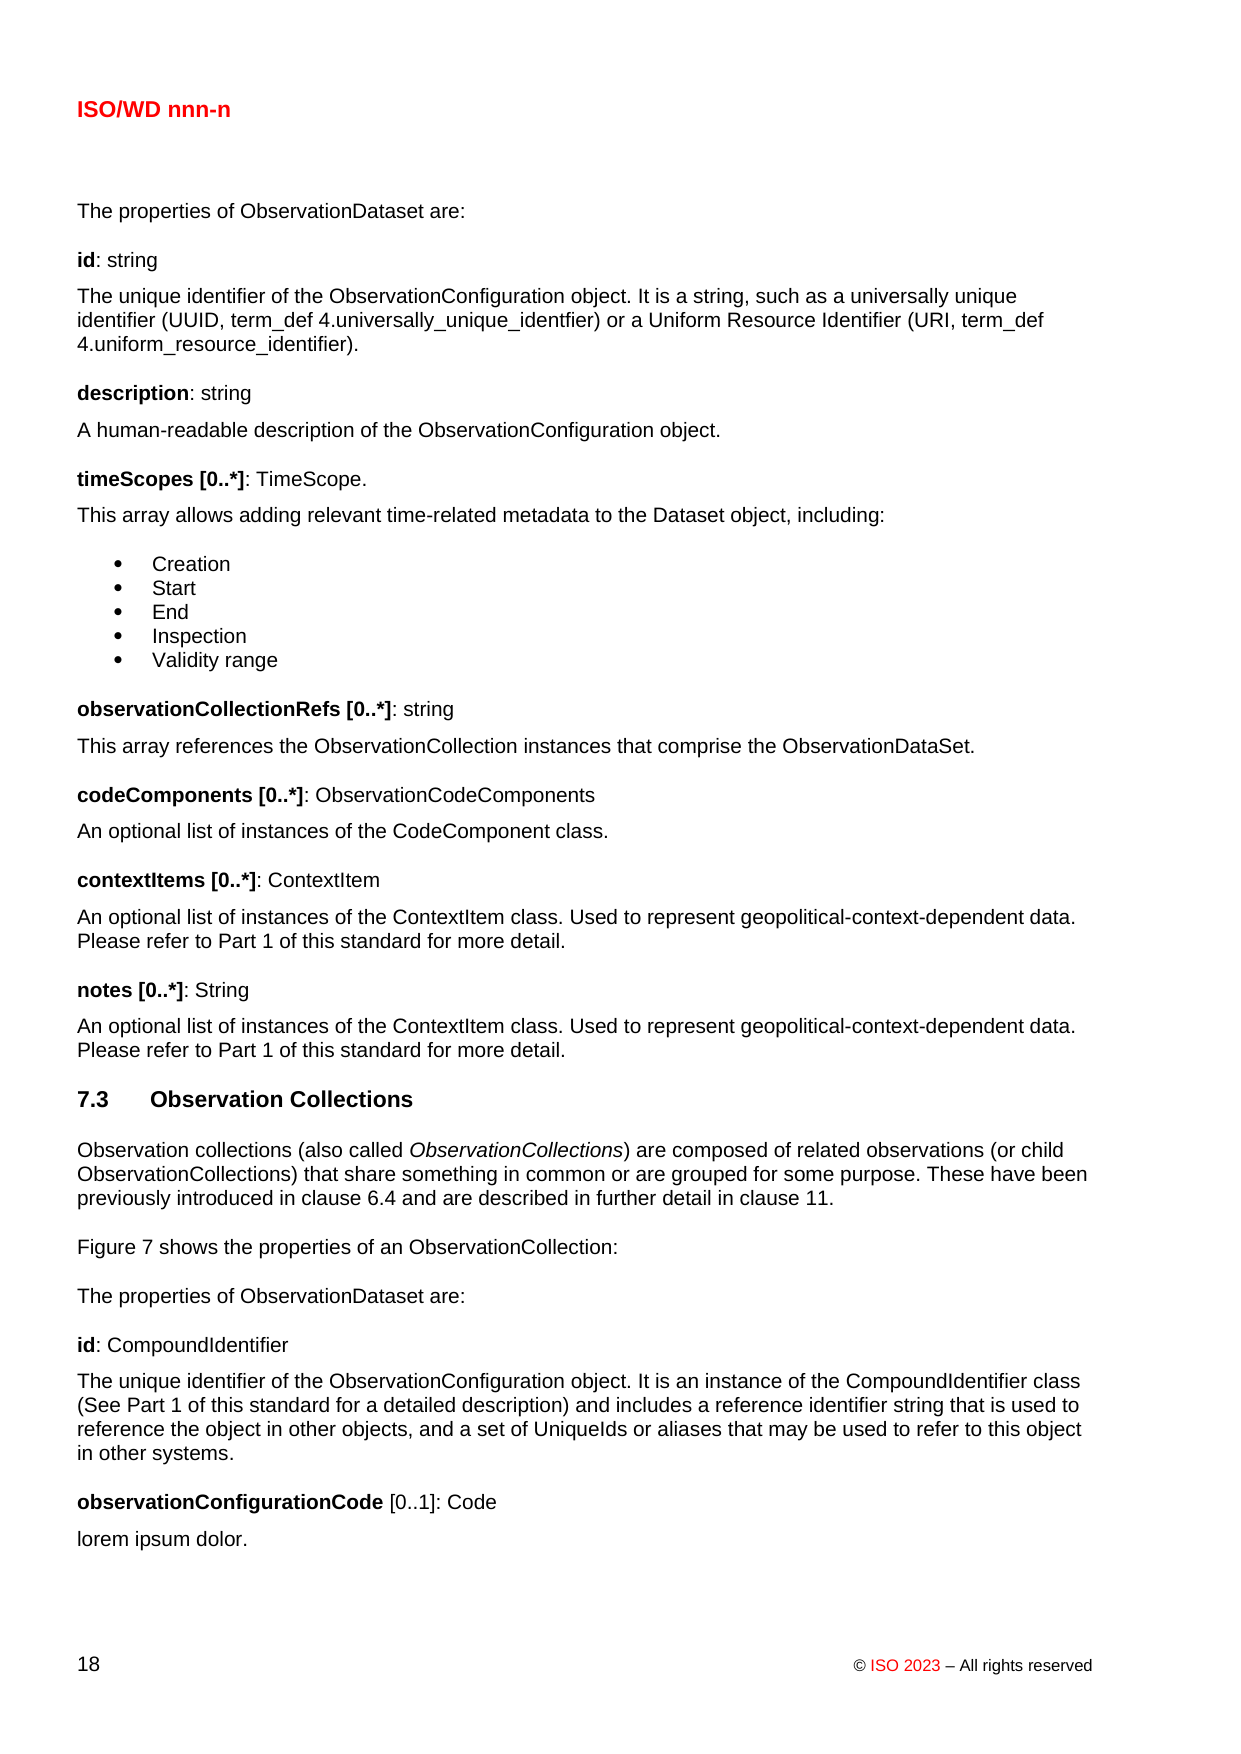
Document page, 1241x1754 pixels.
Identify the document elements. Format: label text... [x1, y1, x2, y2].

text An optional list of instances of the CodeComponent class. [77, 819, 1092, 843]
text codeComponents [0..*]: ObservationCodeComponents [77, 783, 1092, 807]
list Validity range [114, 648, 1092, 672]
text contextItems [0..*]: ContextItem [77, 868, 1092, 892]
text An optional list of instances of the ContextItem class. Used to represent geopolitical-context-dependent data. Please refer to Part 1 of this standard for more detail. [77, 1014, 1092, 1062]
text The unique identifier of the ObservationConfiguration object. It is a string, such as a universally unique identifier (UUID, term_def 4.universally_unique_identfier) or a Uniform Resource Identifier (URI, term_def 4.uniform_resource_identifier). [77, 284, 1092, 356]
text timeScopes [0..*]: TimeScope. [77, 467, 1092, 491]
list End [114, 600, 1092, 624]
list Inspection [114, 624, 1092, 648]
text notes [0..*]: String [77, 977, 1092, 1001]
list Creation [114, 552, 1092, 576]
text description: string [77, 381, 1092, 405]
text This array allows adding relevant time-related metadata to the Dataset object, including: [77, 503, 1092, 527]
text A human-readable description of the ObservationConfiguration object. [77, 418, 1092, 442]
subtitle 7.3 Observation Collections [77, 1087, 1092, 1113]
text Figure 7 shows the properties of an ObservationCollection: [77, 1235, 1092, 1259]
text The properties of ObservationDataset are: [77, 199, 1092, 223]
text This array references the ObservationCollection instances that comprise the ObservationDataSet. [77, 734, 1092, 758]
text Observation collections (also called ObservationCollections) are composed of related observations (or child ObservationCollections) that share something in common or are grouped for some purpose. These have been previously introduced in clause 6.4 and are described in further detail in clause 11. [77, 1138, 1092, 1210]
text An optional list of instances of the ContextItem class. Used to represent geopolitical-context-dependent data. Please refer to Part 1 of this standard for more detail. [77, 904, 1092, 952]
list Start [114, 576, 1092, 600]
text observationConfigurationCode [0..1]: Code [77, 1490, 1092, 1514]
text The unique identifier of the ObservationConfiguration object. It is an instance of the CompoundIdentifier class (See Part 1 of this standard for a detailed description) and includes a reference identifier string that is used to reference the object in other objects, and a set of UniqueIds or aliases that may be used to refer to this object in other systems. [77, 1369, 1092, 1465]
text observationCollectionRefs [0..*]: string [77, 697, 1092, 721]
text id: CompoundIdentifier [77, 1333, 1092, 1357]
text The properties of ObservationDataset are: [77, 1284, 1092, 1308]
text id: string [77, 248, 1092, 272]
text lorem ipsum dolor. [77, 1526, 1092, 1550]
